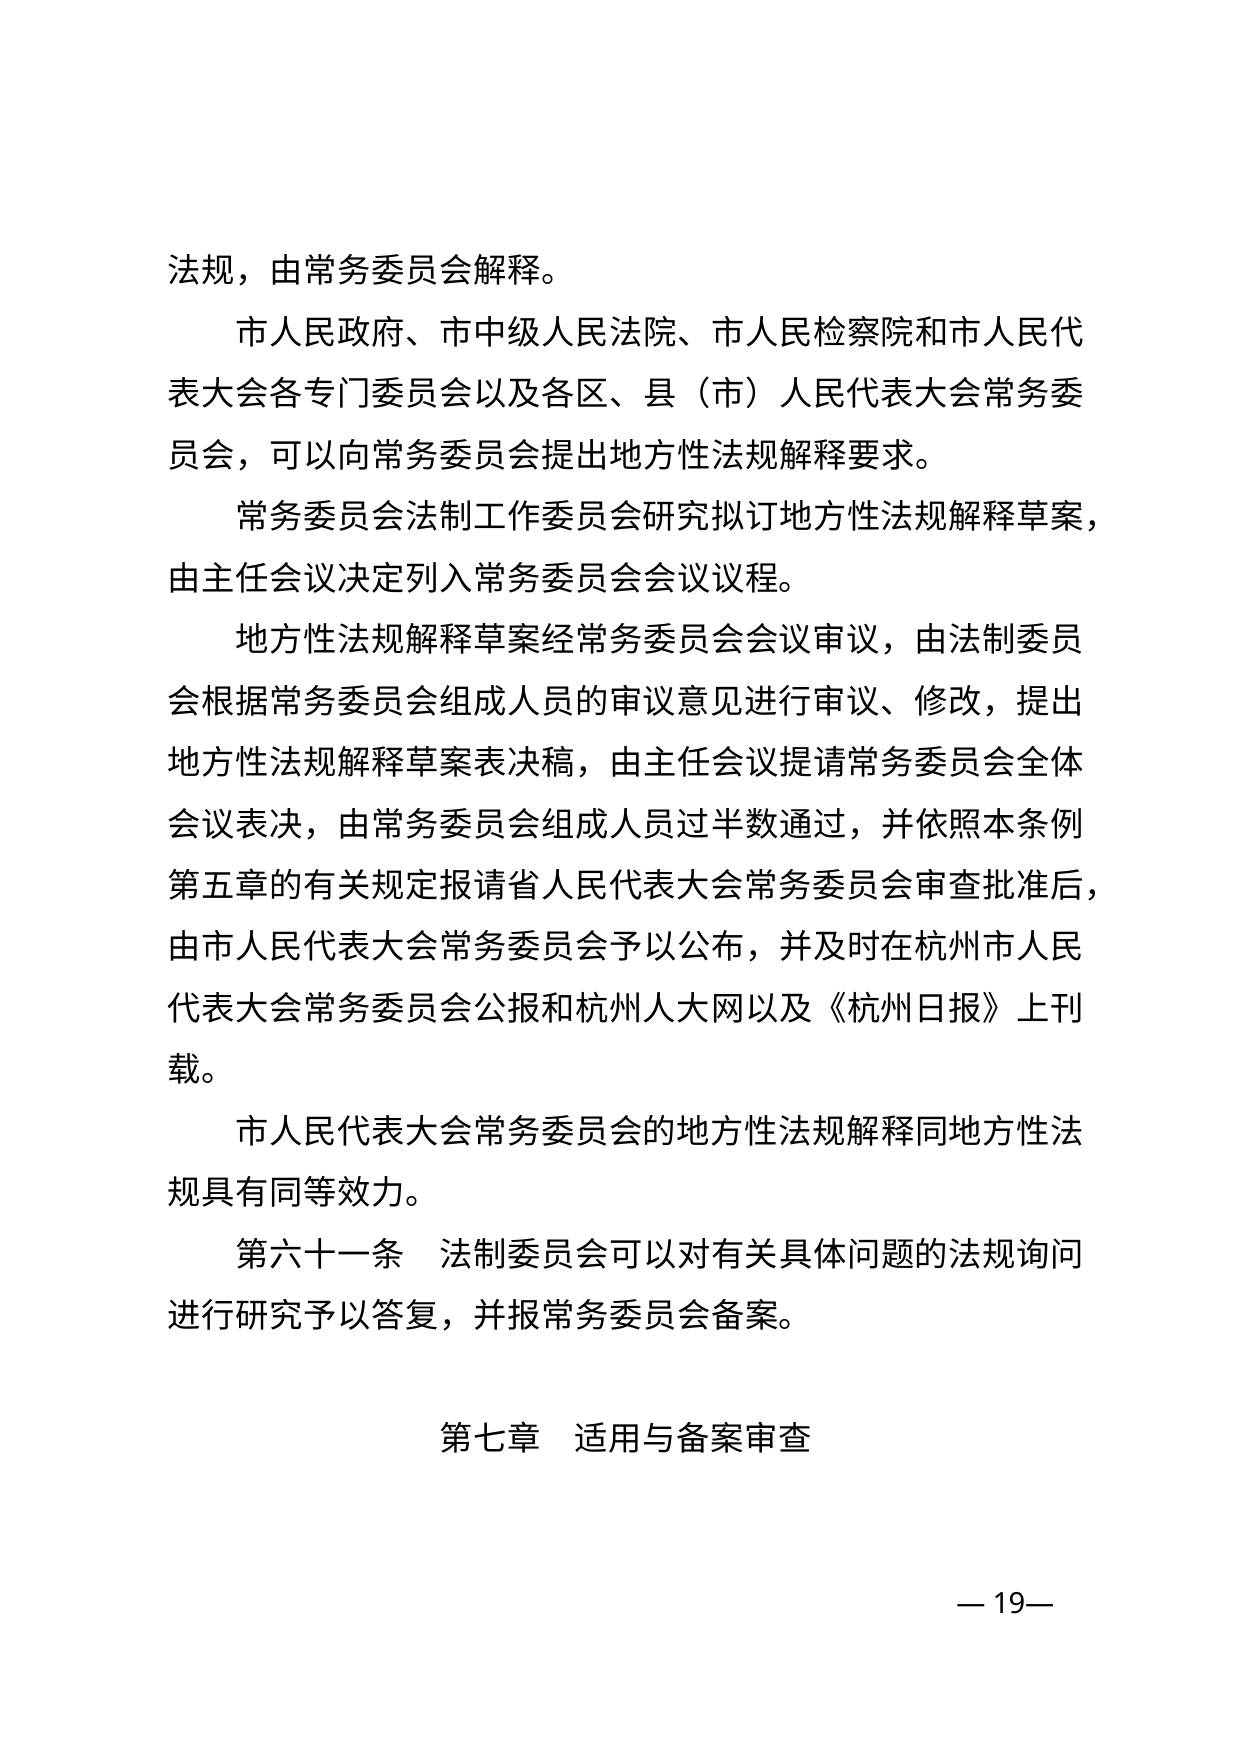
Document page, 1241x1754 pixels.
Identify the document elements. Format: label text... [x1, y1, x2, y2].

text 第六十一条 法制委员会可以对有关具体问题的法规询问进行研究予以答复，并报常务委员会备案。 [168, 1221, 1084, 1344]
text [168, 238, 1084, 299]
text 常务委员会法制工作委员会研究拟订地方性法规解释草案，由主任会议决定列入常务委员会会议议程。 [168, 483, 1084, 606]
text 市人民政府、市中级人民法院、市人民检察院和市人民代表大会各专门委员会以及各区、县（市）人民代表大会常务委员会，可以向常务委员会提出地方性法规解释要求。 [168, 299, 1084, 483]
text 地方性法规解释草案经常务委员会会议审议，由法制委员会根据常务委员会组成人员的审议意见进行审议、修改，提出地方性法规解释草案表决稿，由主任会议提请常务委员会全体会议表决，由常务委员会组成人员过半数通过，并依照本条例第五章的有关规定报请省人民代表大会常务委员会审查批准后，由市人民代表大会常务委员会予以公布，并及时在杭州市人民代表大会常务委员会公报和杭州人大网以及《杭州日报》上刊载。 [168, 606, 1084, 1098]
text 市人民代表大会常务委员会的地方性法规解释同地方性法规具有同等效力。 [168, 1098, 1084, 1221]
text 第七章 适用与备案审查 [168, 1405, 1084, 1467]
